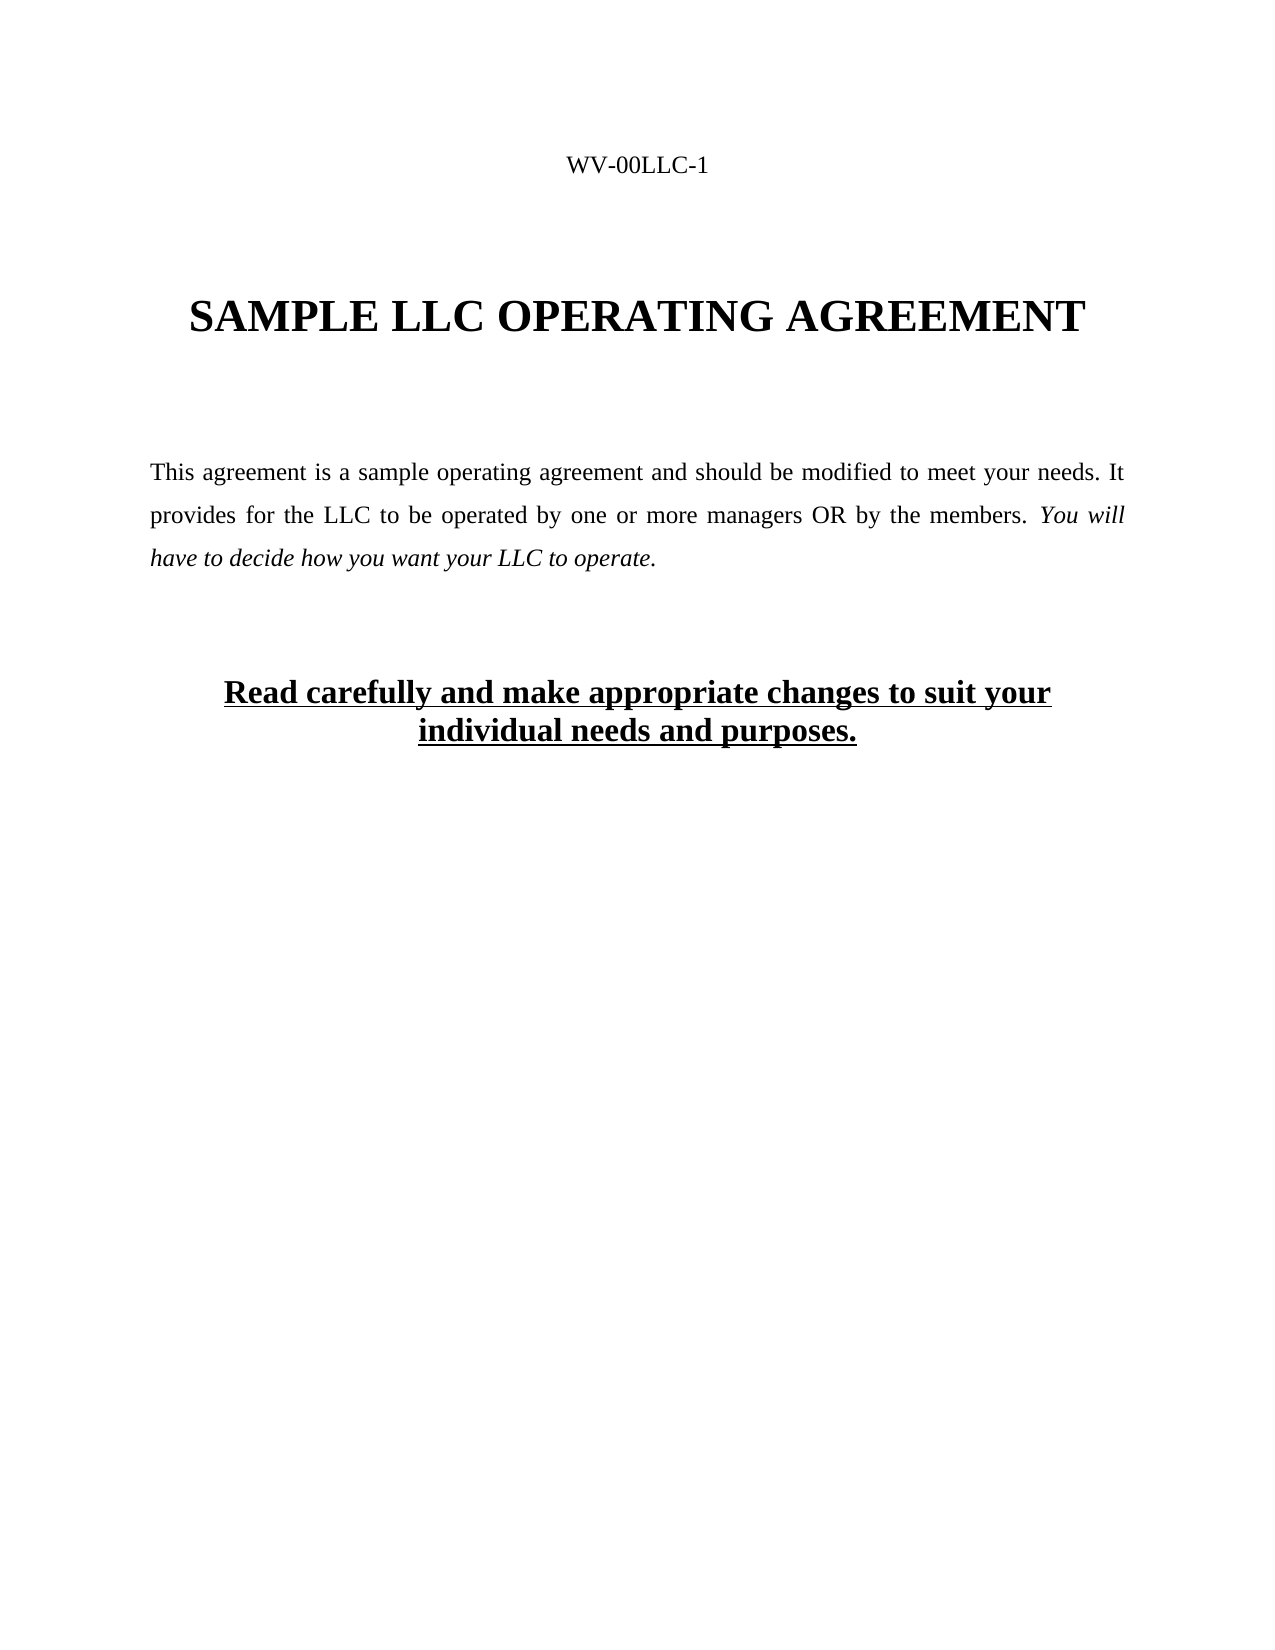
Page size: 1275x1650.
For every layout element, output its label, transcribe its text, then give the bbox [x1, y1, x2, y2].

text This agreement is a sample operating agreement and should be modified to meet your needs. It provides for the LLC to be operated by one or more managers OR by the members. You will have to decide how you want your LLC to operate. [150, 457, 1125, 572]
text SAMPLE LLC OPERATING AGREEMENT [150, 289, 1125, 342]
text WV-00LLC-1 [150, 150, 1125, 179]
title Read carefully and make appropriate changes to suit your individual needs and purposes. [150, 672, 1125, 749]
